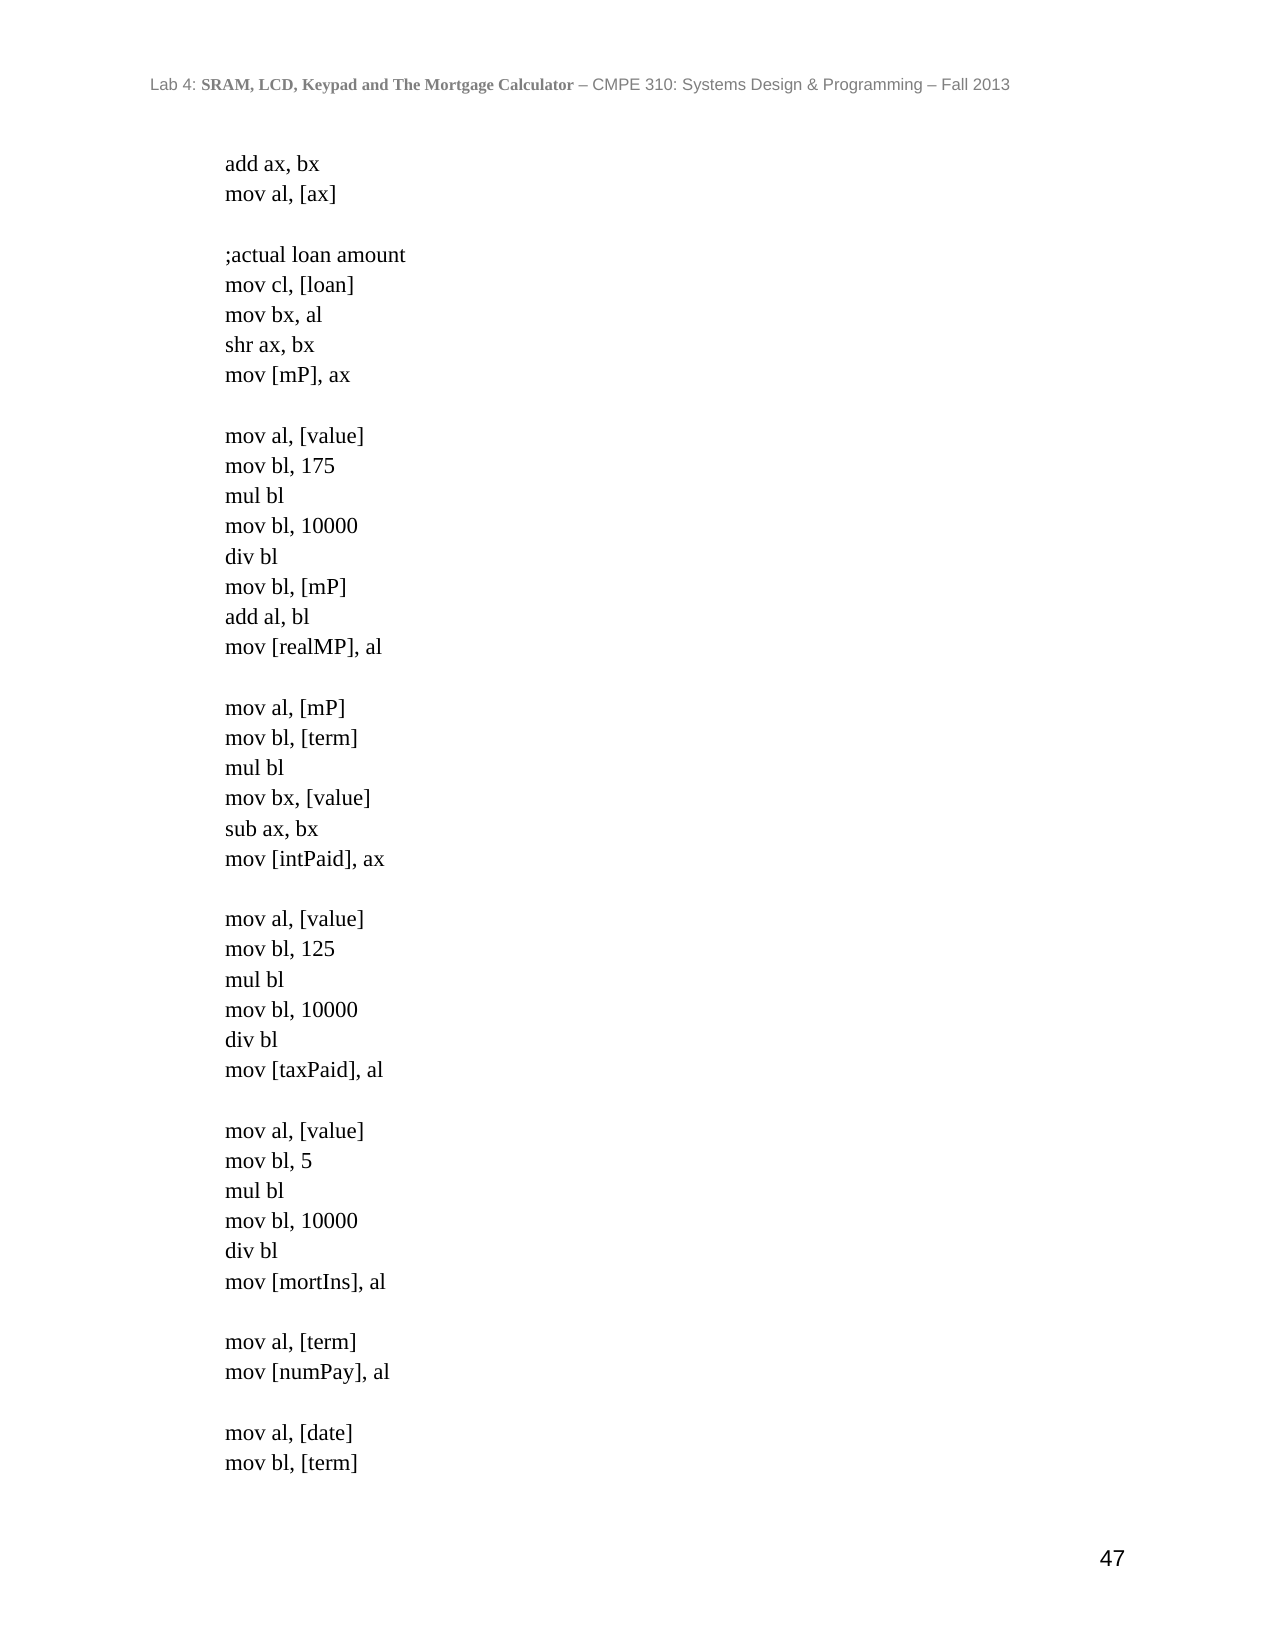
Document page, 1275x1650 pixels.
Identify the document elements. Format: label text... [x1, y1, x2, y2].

text mov bl, 10000 [150, 1207, 1125, 1234]
text mov bx, al [150, 301, 1125, 327]
text mov al, [mP] [150, 694, 1125, 720]
text mov bl, [mP] [150, 573, 1125, 599]
text div bl [150, 543, 1125, 569]
text mov bl, 10000 [150, 512, 1125, 539]
text mov bl, 10000 [150, 996, 1125, 1022]
text mov [taxPaid], al [150, 1056, 1125, 1083]
text mov bl, [term] [150, 1449, 1125, 1475]
text mov bx, [value] [150, 784, 1125, 811]
text mov al, [term] [150, 1328, 1125, 1354]
text mov cl, [loan] [150, 271, 1125, 297]
text mov al, [date] [150, 1419, 1125, 1445]
text ;actual loan amount [150, 241, 1125, 267]
text mul bl [150, 1177, 1125, 1203]
text mul bl [150, 754, 1125, 781]
text div bl [150, 1026, 1125, 1052]
text mov bl, 175 [150, 452, 1125, 478]
text sub ax, bx [150, 814, 1125, 841]
text mov [mP], ax [150, 361, 1125, 388]
text mul bl [150, 482, 1125, 509]
text mov bl, 125 [150, 935, 1125, 962]
text mov [numPay], al [150, 1358, 1125, 1385]
text add al, bl [150, 603, 1125, 629]
text add ax, bx [150, 150, 1125, 176]
text mov bl, [term] [150, 724, 1125, 750]
text shr ax, bx [150, 331, 1125, 358]
text mov [intPaid], ax [150, 845, 1125, 871]
text mov al, [value] [150, 1117, 1125, 1143]
text mov al, [value] [150, 905, 1125, 932]
text mov al, [ax] [150, 180, 1125, 207]
text mul bl [150, 966, 1125, 992]
text mov bl, 5 [150, 1147, 1125, 1173]
text div bl [150, 1237, 1125, 1264]
text mov [mortIns], al [150, 1268, 1125, 1294]
text mov al, [value] [150, 422, 1125, 448]
text mov [realMP], al [150, 633, 1125, 660]
